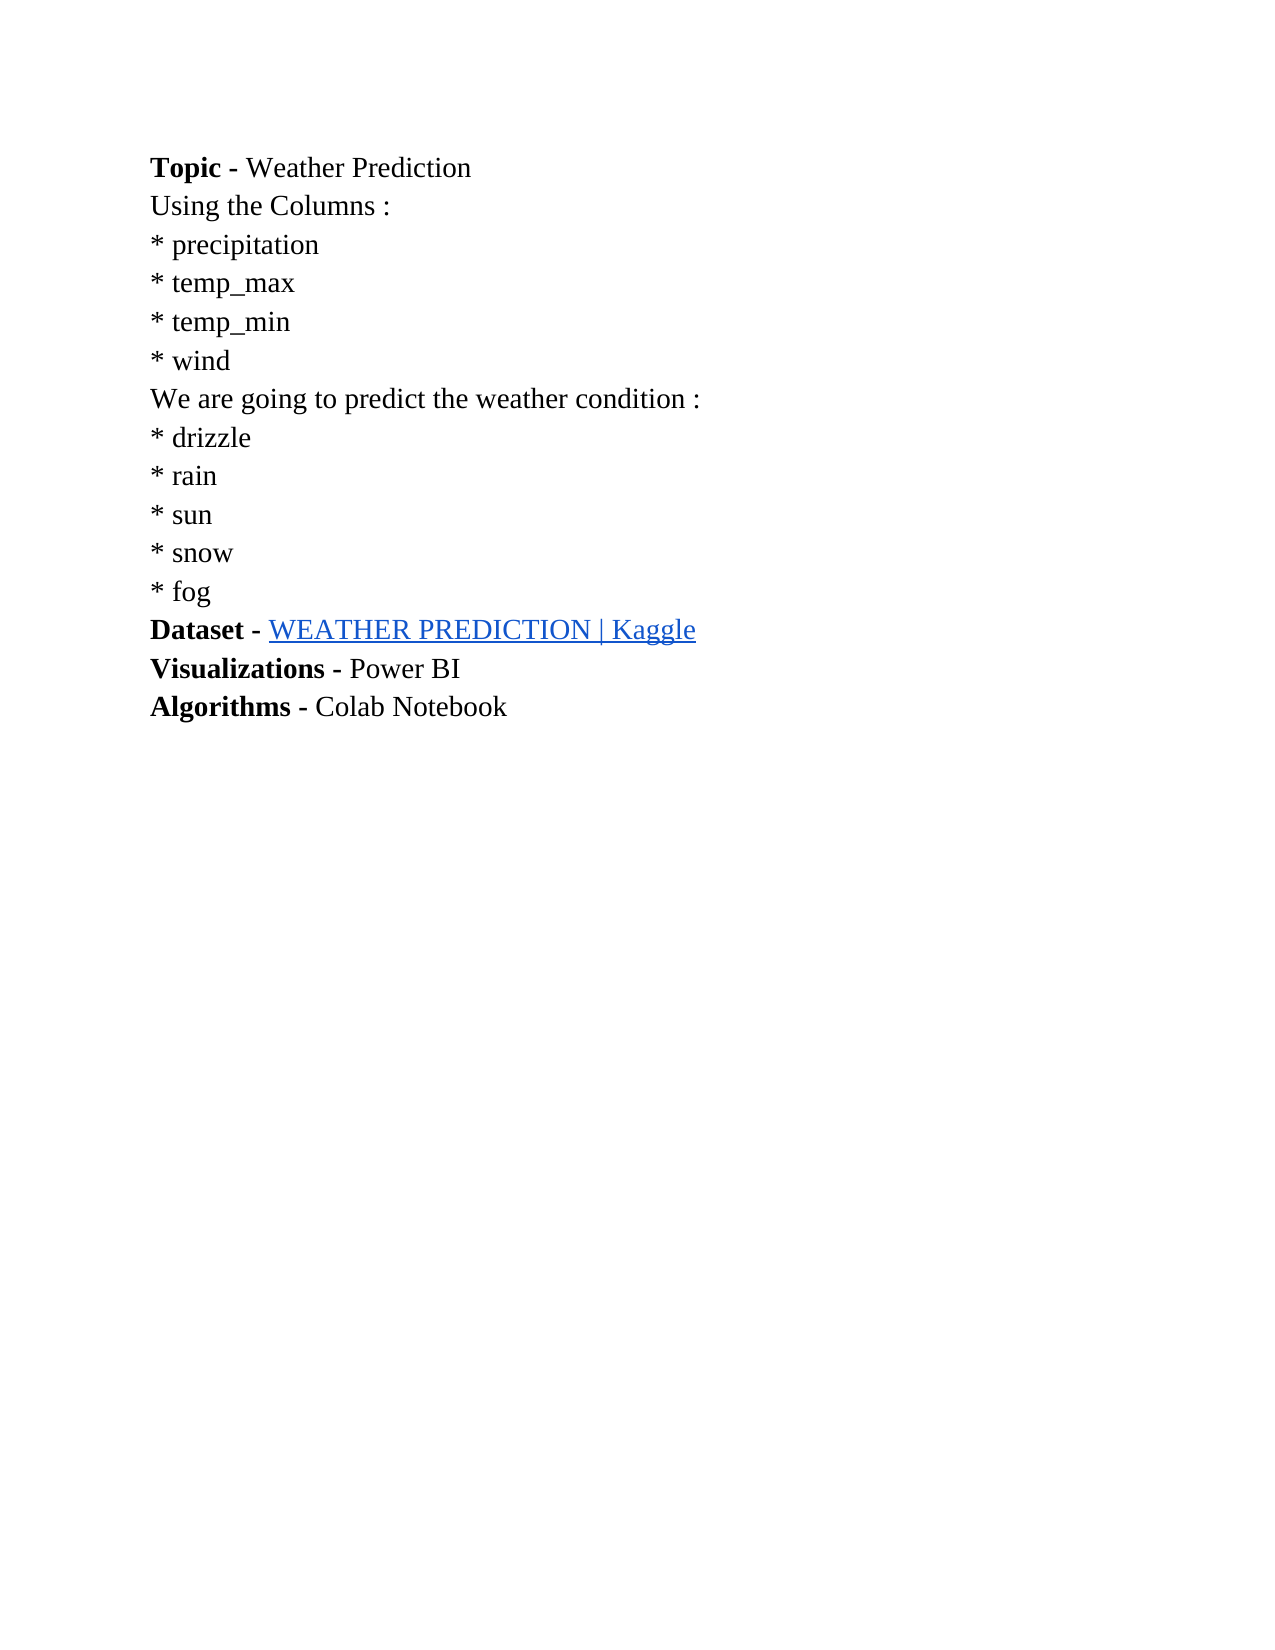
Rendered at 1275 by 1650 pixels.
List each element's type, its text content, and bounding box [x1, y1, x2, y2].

text * snow [150, 535, 1125, 569]
text Using the Columns : [150, 188, 1125, 222]
text * sun [150, 497, 1125, 530]
text * drizzle [150, 420, 1125, 453]
text Algorithms - Colab Notebook [150, 689, 1125, 723]
text Topic - Weather Prediction [150, 150, 1125, 183]
text * wind [150, 343, 1125, 376]
text Visualizations - Power BI [150, 651, 1125, 684]
text * precipitation [150, 227, 1125, 261]
text * fog [150, 574, 1125, 607]
text Dataset - WEATHER PREDICTION | Kaggle [150, 612, 1125, 646]
text * temp_max [150, 266, 1125, 299]
text We are going to predict the weather condition : [150, 381, 1125, 415]
text * temp_min [150, 304, 1125, 338]
text * rain [150, 458, 1125, 492]
